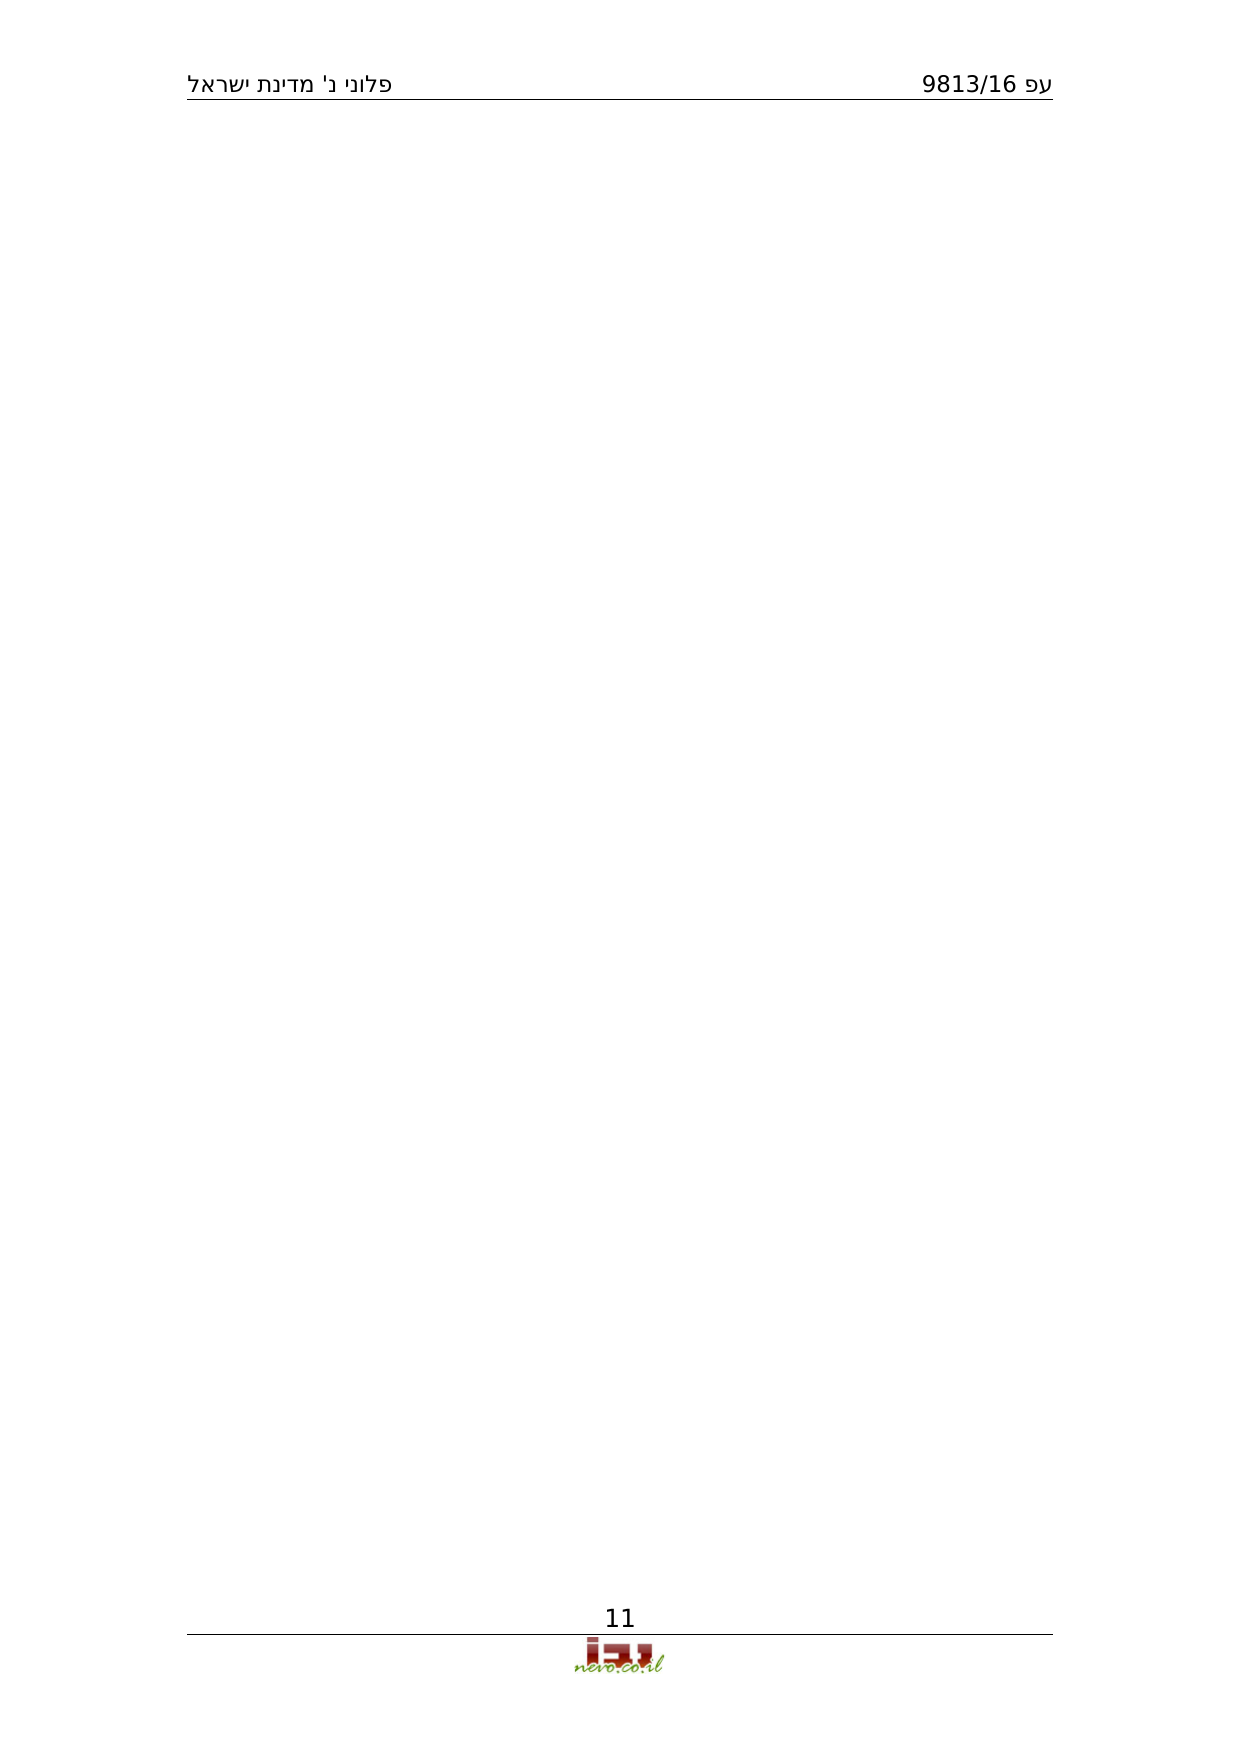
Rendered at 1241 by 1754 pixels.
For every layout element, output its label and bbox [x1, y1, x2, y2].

picture [574, 1637, 666, 1674]
